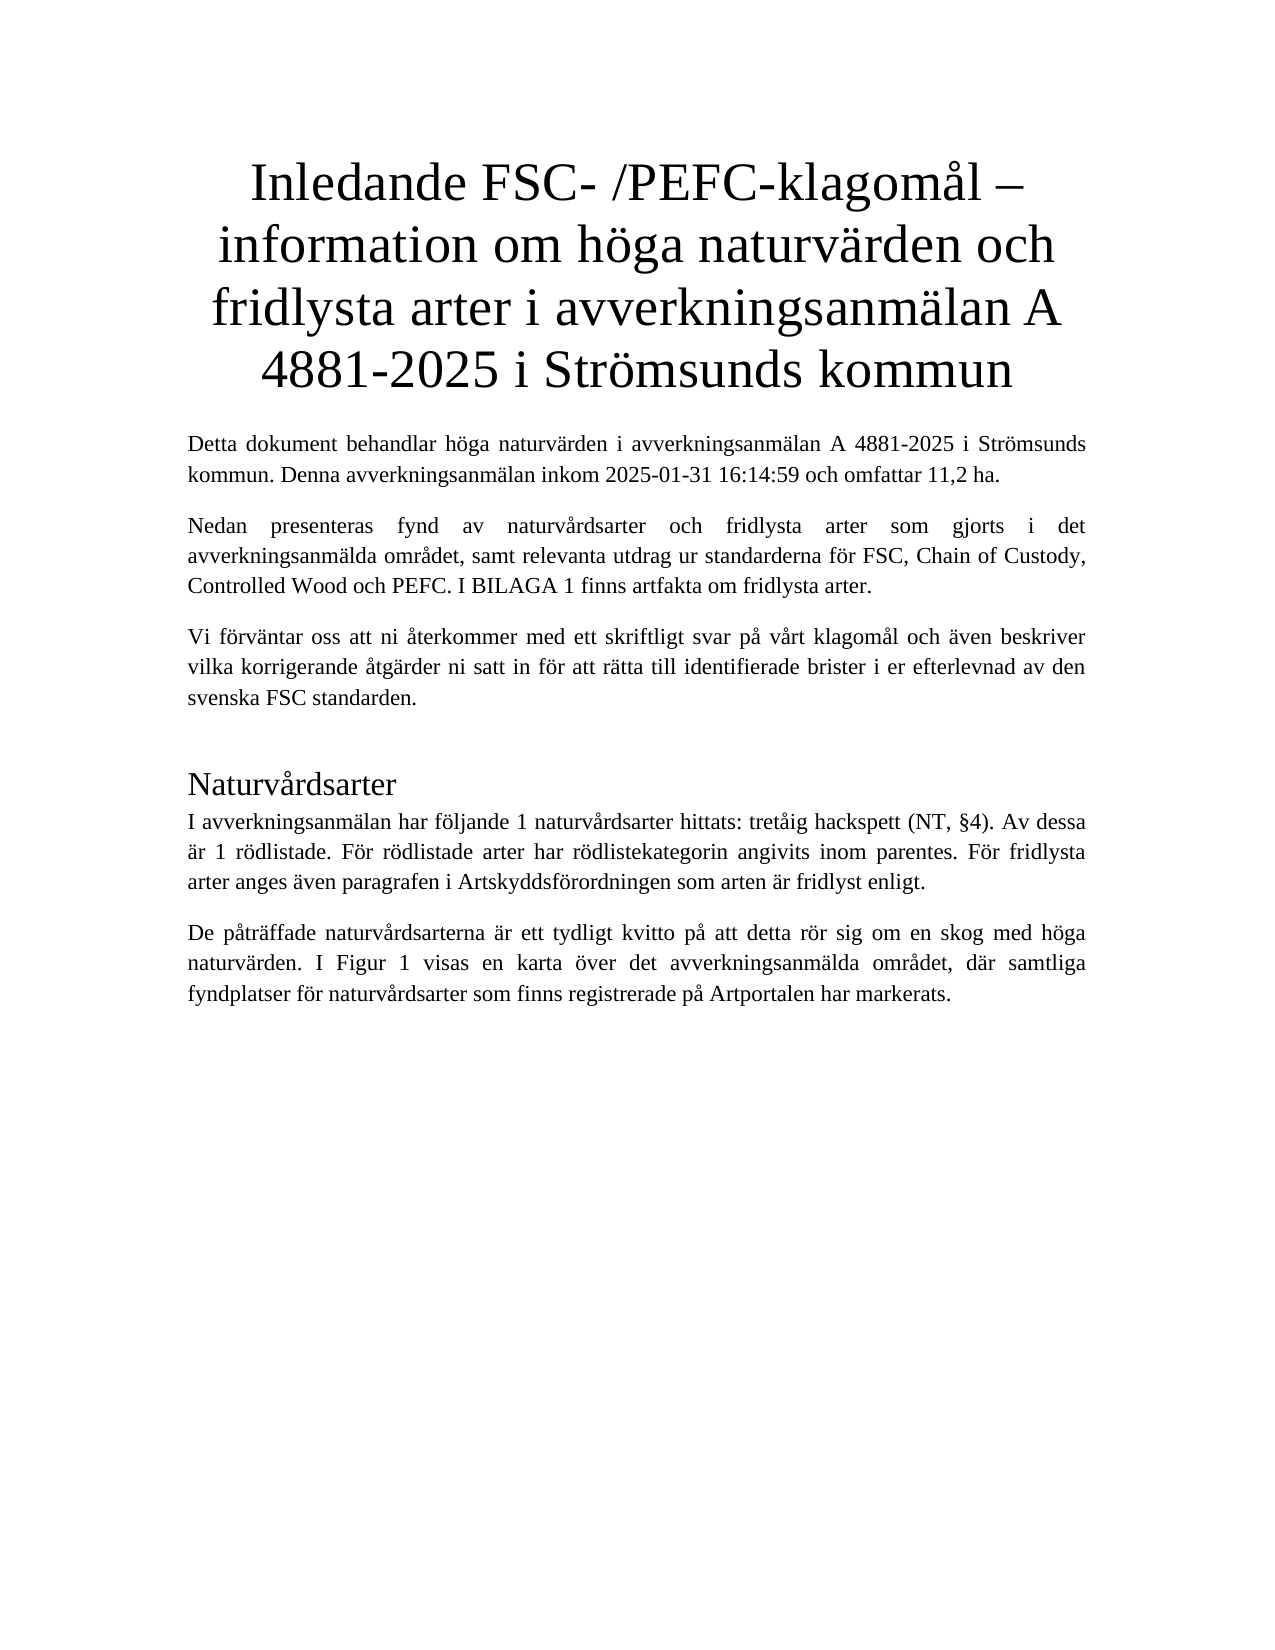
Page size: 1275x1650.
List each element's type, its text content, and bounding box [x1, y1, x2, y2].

title Inledande FSC- /PEFC-klagomål – information om höga naturvärden och fridlysta arter i avverkningsanmälan A 4881-2025 i Strömsunds kommun [187, 150, 1087, 399]
text Detta dokument behandlar höga naturvärden i avverkningsanmälan A 4881-2025 i Strömsunds kommun. Denna avverkningsanmälan inkom 2025-01-31 16:14:59 och omfattar 11,2 ha. [187, 430, 1087, 487]
text Vi förväntar oss att ni återkommer med ett skriftligt svar på vårt klagomål och även beskriver vilka korrigerande åtgärder ni satt in för att rätta till identifierade brister i er efterlevnad av den svenska FSC standarden. [187, 623, 1087, 710]
text Nedan presenteras fynd av naturvårdsarter och fridlysta arter som gjorts i det avverkningsanmälda området, samt relevanta utdrag ur standarderna för FSC, Chain of Custody, Controlled Wood och PEFC. I BILAGA 1 finns artfakta om fridlysta arter. [187, 512, 1087, 598]
subtitle Naturvårdsarter [187, 764, 1087, 802]
text De påträffade naturvårdsarterna är ett tydligt kvitto på att detta rör sig om en skog med höga naturvärden. I Figur 1 visas en karta över det avverkningsanmälda området, där samtliga fyndplatser för naturvårdsarter som finns registrerade på Artportalen har markerats. [187, 919, 1087, 1006]
text I avverkningsanmälan har följande 1 naturvårdsarter hittats: tretåig hackspett (NT, §4). Av dessa är 1 rödlistade. För rödlistade arter har rödlistekategorin angivits inom parentes. För fridlysta arter anges även paragrafen i Artskyddsförordningen som arten är fridlyst enligt. [187, 808, 1087, 894]
